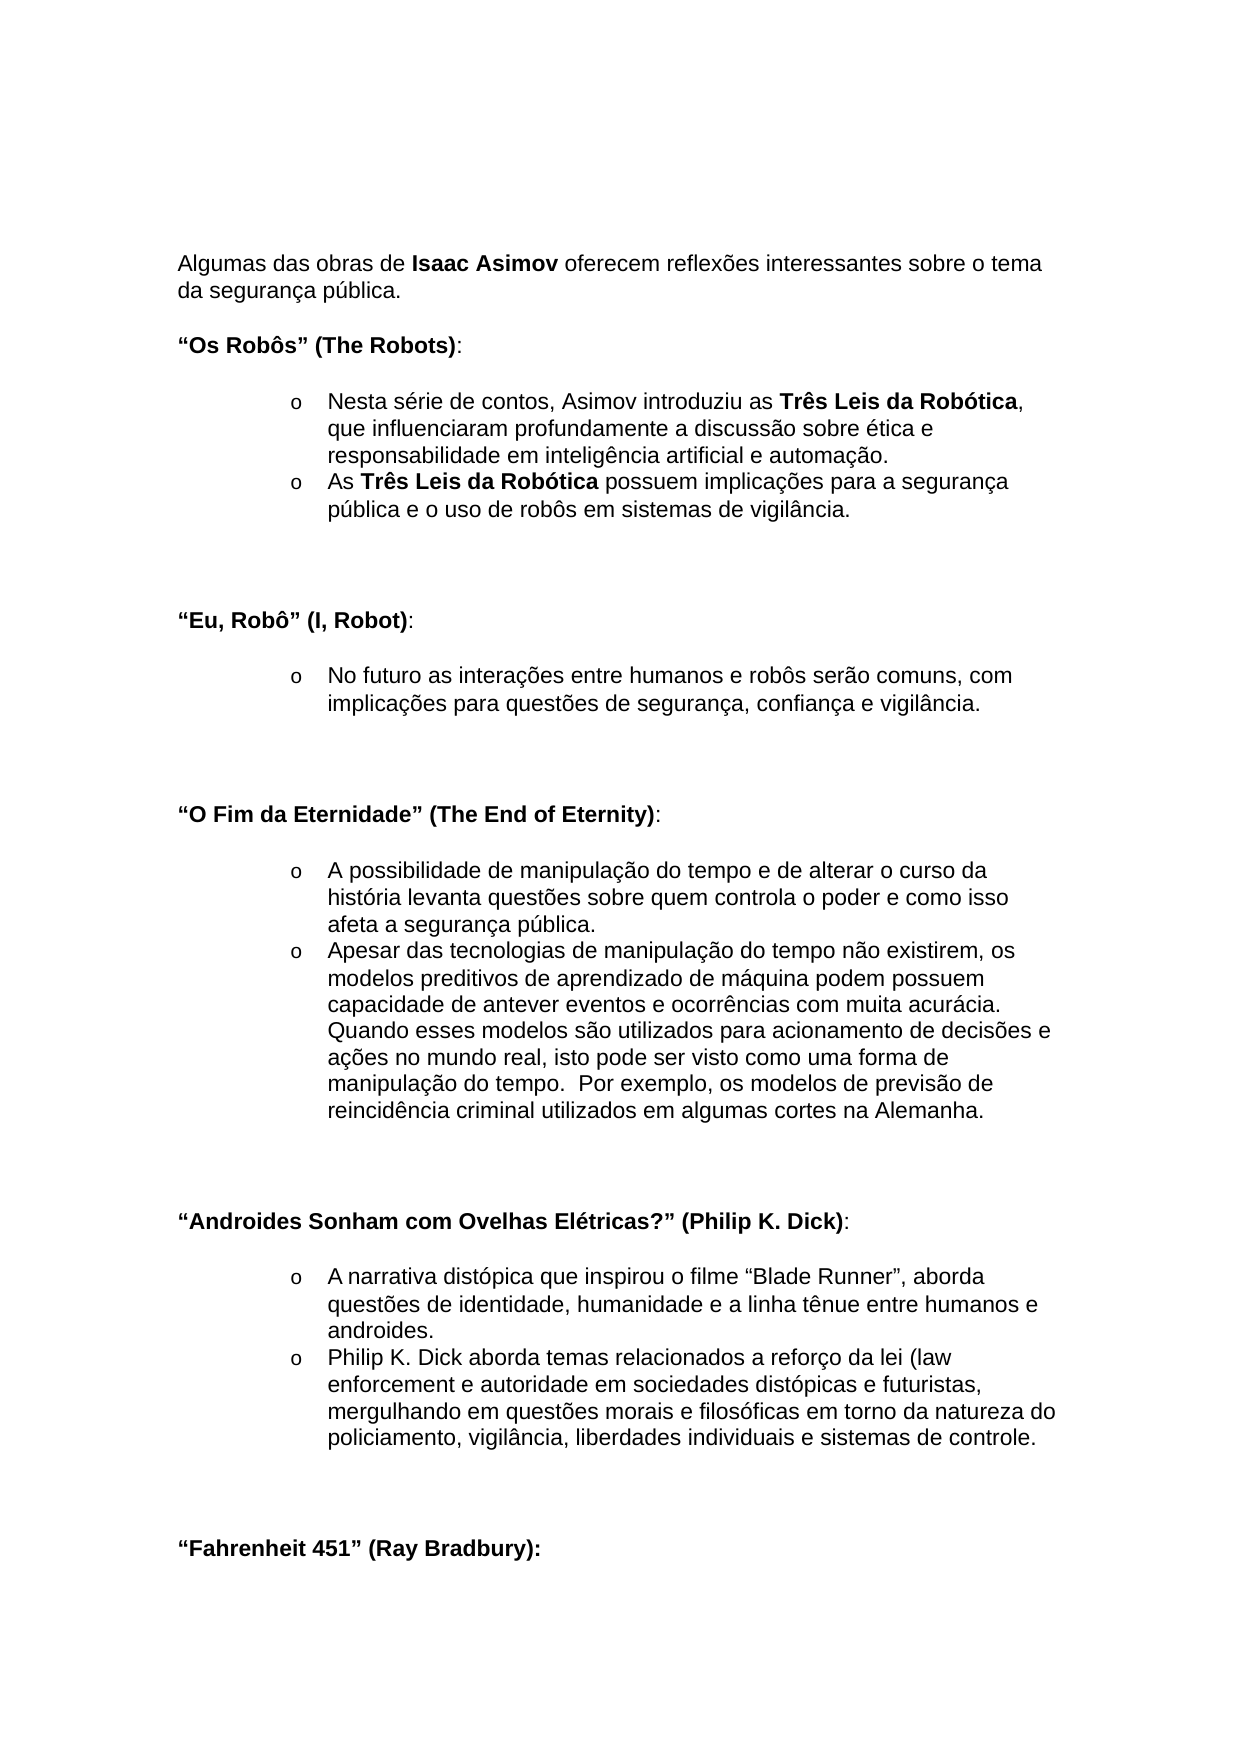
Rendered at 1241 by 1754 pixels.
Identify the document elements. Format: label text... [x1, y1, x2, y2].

text “O Fim da Eternidade” (The End of Eternity): [177, 801, 1063, 827]
list A narrativa distópica que inspirou o filme “Blade Runner”, aborda questões de identidade, humanidade e a linha tênue entre humanos e androides. [290, 1263, 1063, 1343]
text “Androides Sonham com Ovelhas Elétricas?” (Philip K. Dick): [177, 1208, 1063, 1234]
list Nesta série de contos, Asimov introduziu as Três Leis da Robótica, que influenciaram profundamente a discussão sobre ética e responsabilidade em inteligência artificial e automação. [290, 388, 1063, 468]
list Apesar das tecnologias de manipulação do tempo não existirem, os modelos preditivos de aprendizado de máquina podem possuem capacidade de antever eventos e ocorrências com muita acurácia. Quando esses modelos são utilizados para acionamento de decisões e ações no mundo real, isto pode ser visto como uma forma de manipulação do tempo. Por exemplo, os modelos de previsão de reincidência criminal utilizados em algumas cortes na Alemanha. [290, 937, 1063, 1123]
list As Três Leis da Robótica possuem implicações para a segurança pública e o uso de robôs em sistemas de vigilância. [290, 468, 1063, 522]
text “Fahrenheit 451” (Ray Bradbury): [177, 1535, 1063, 1561]
list Philip K. Dick aborda temas relacionados a reforço da lei (law enforcement e autoridade em sociedades distópicas e futuristas, mergulhando em questões morais e filosóficas em torno da natureza do policiamento, vigilância, liberdades individuais e sistemas de controle. [290, 1343, 1063, 1450]
text “Os Robôs” (The Robots): [177, 332, 1063, 358]
text Algumas das obras de Isaac Asimov oferecem reflexões interessantes sobre o tema da segurança pública. [177, 250, 1063, 303]
list A possibilidade de manipulação do tempo e de alterar o curso da história levanta questões sobre quem controla o poder e como isso afeta a segurança pública. [290, 857, 1063, 937]
list No futuro as interações entre humanos e robôs serão comuns, com implicações para questões de segurança, confiança e vigilância. [290, 662, 1063, 716]
text “Eu, Robô” (I, Robot): [177, 607, 1063, 633]
